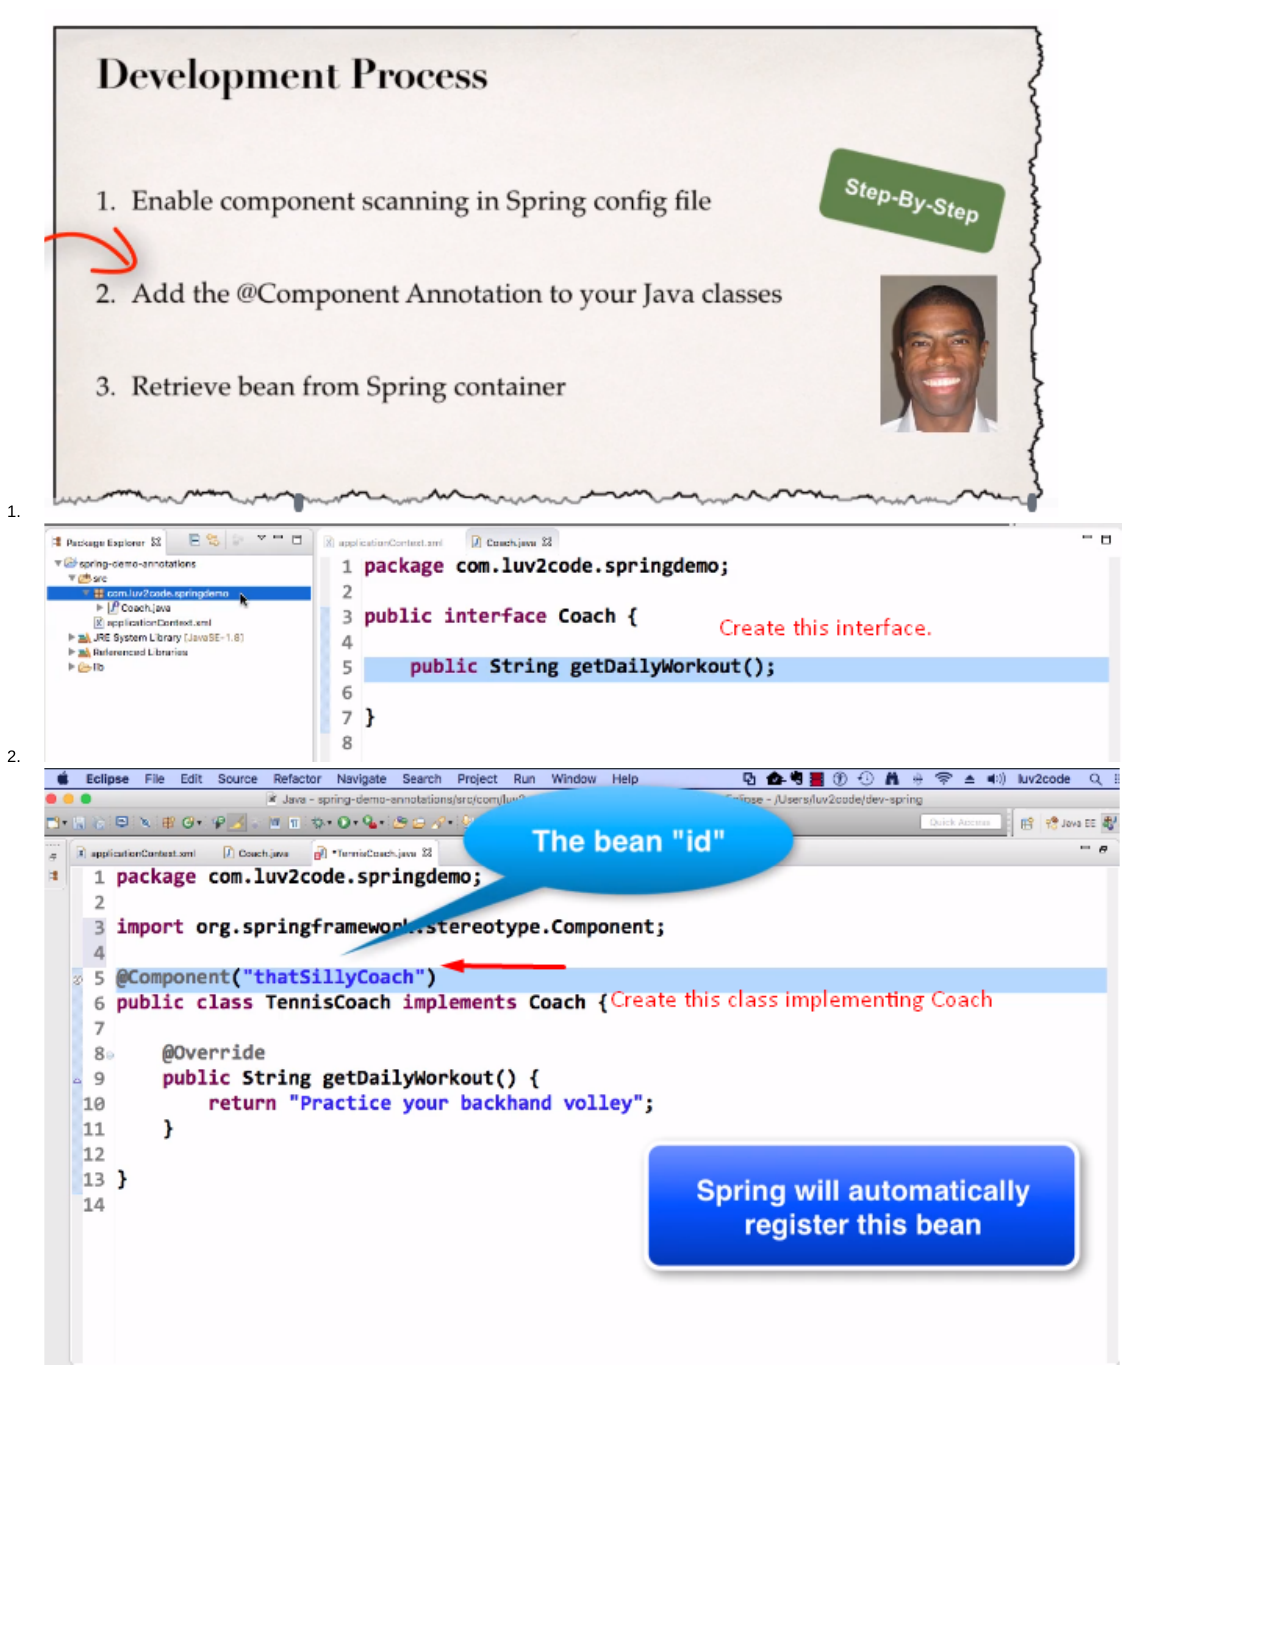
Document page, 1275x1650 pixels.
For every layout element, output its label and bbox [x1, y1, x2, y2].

picture [44, 523, 1122, 762]
picture [44, 9, 1059, 517]
picture [44, 768, 1120, 1365]
